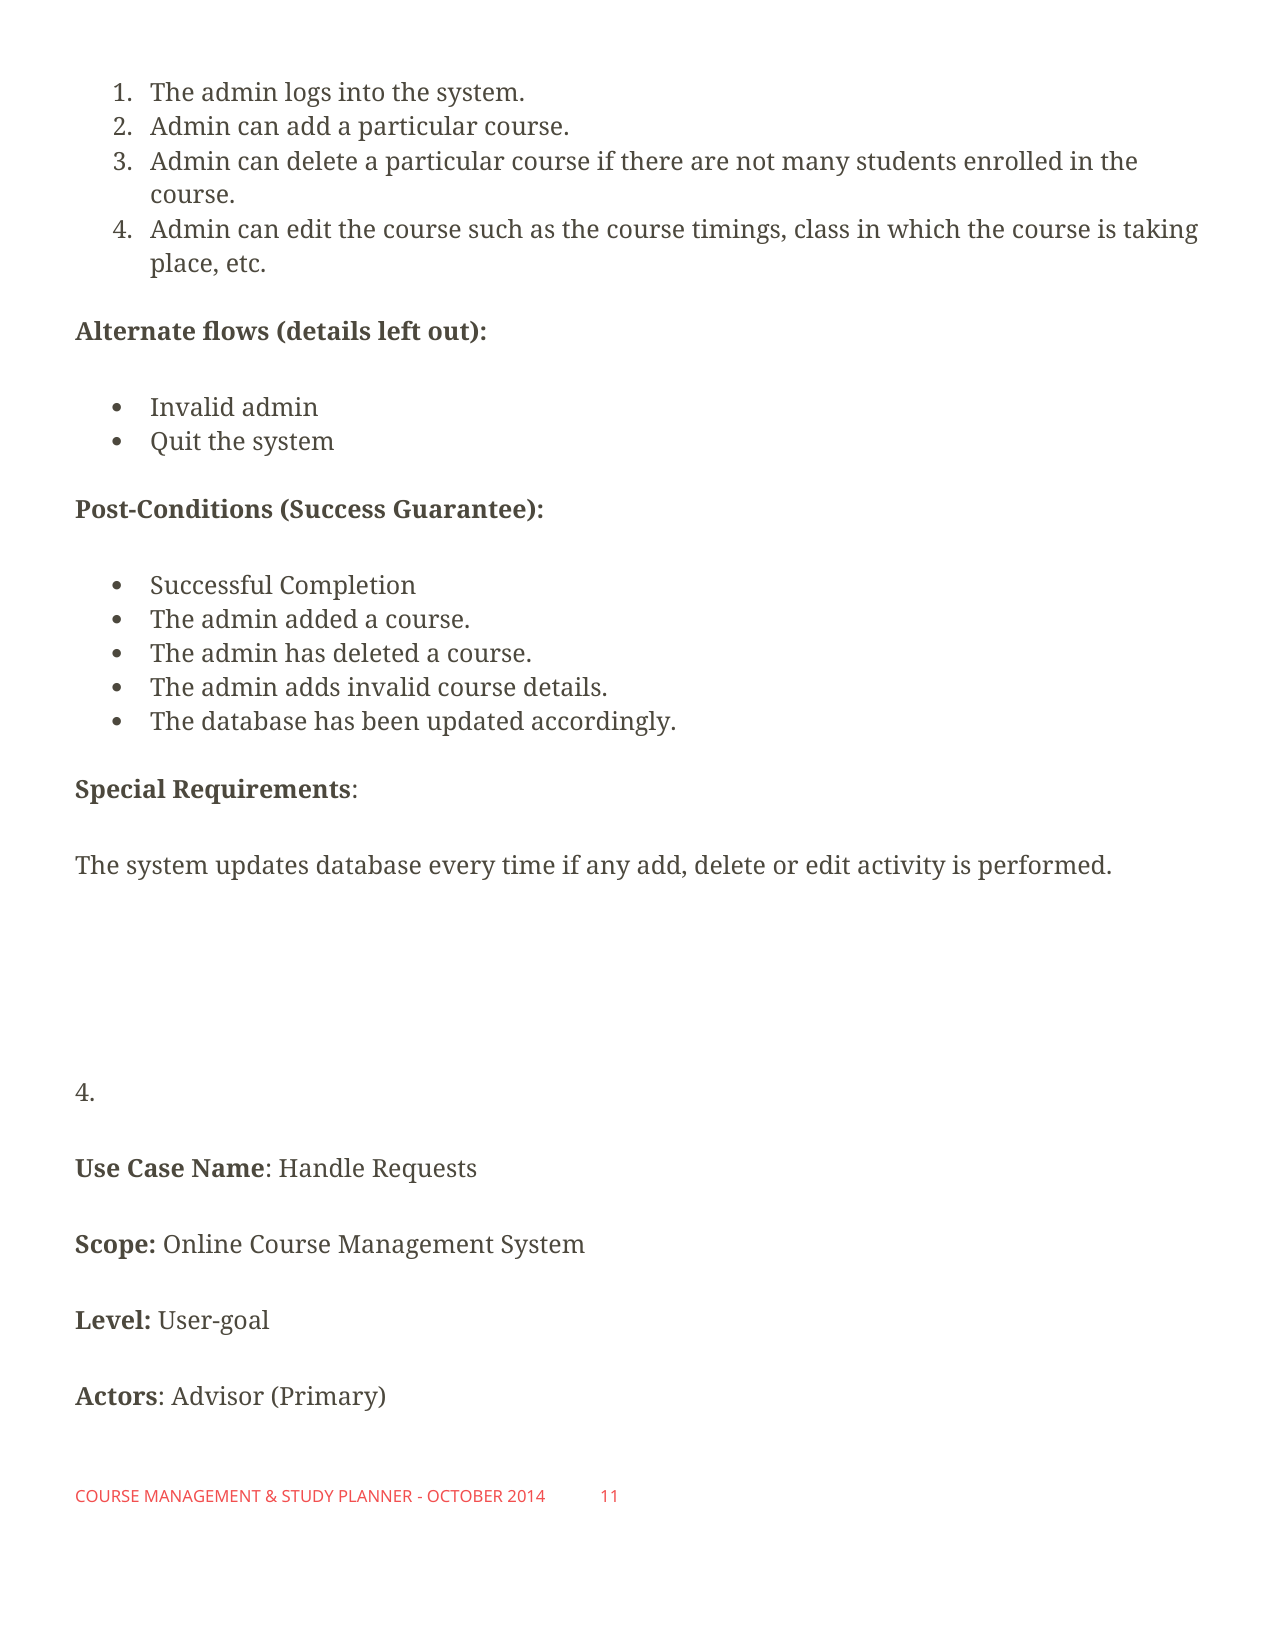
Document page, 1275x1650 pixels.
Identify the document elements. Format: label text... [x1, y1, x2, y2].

text Post-Conditions (Success Guarantee): [75, 491, 1200, 526]
text Use Case Name: Handle Requests [45, 1151, 1200, 1185]
list The database has been updated accordingly. [112, 703, 1200, 738]
list The admin has deleted a course. [112, 635, 1200, 669]
list Invalid admin [112, 389, 1200, 423]
text 4. [75, 1075, 1200, 1109]
list Admin can edit the course such as the course timings, class in which the course is taking place, etc. [112, 211, 1200, 279]
text The system updates database every time if any add, delete or edit activity is performed. [75, 847, 1200, 882]
list The admin adds invalid course details. [112, 669, 1200, 703]
list Successful Completion [112, 567, 1200, 601]
text Level: User-goal [45, 1302, 1200, 1337]
text Alternate flows (details left out): [75, 313, 1200, 347]
list The admin logs into the system. [112, 75, 1200, 109]
list Quit the system [112, 423, 1200, 457]
list Admin can add a particular course. [112, 109, 1200, 143]
list The admin added a course. [112, 601, 1200, 635]
text Scope: Online Course Management System [45, 1227, 1200, 1261]
text Actors: Advisor (Primary) [45, 1378, 1200, 1412]
text Special Requirements: [75, 772, 1200, 806]
list Admin can delete a particular course if there are not many students enrolled in the course. [112, 143, 1200, 211]
